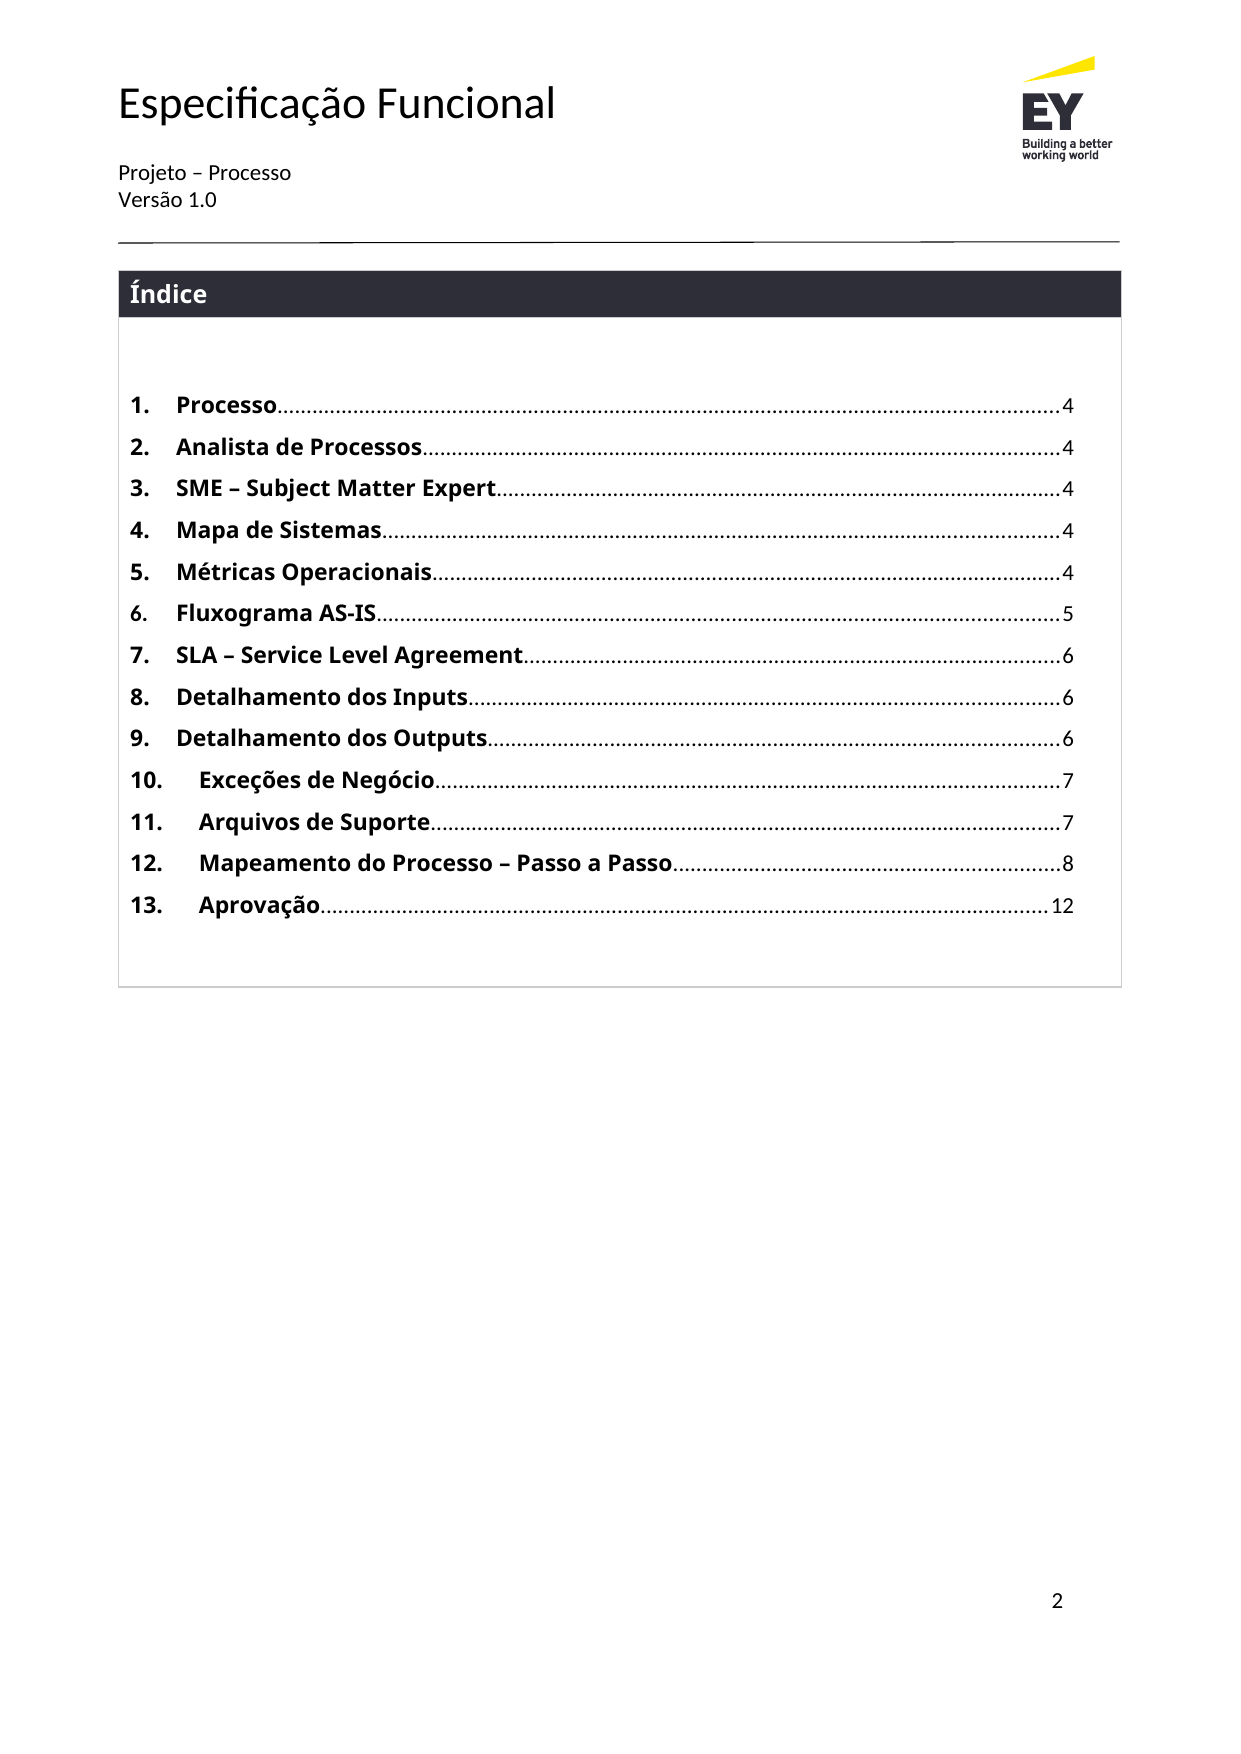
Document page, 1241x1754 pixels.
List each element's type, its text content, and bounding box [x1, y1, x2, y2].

table_header Índice [119, 271, 1121, 317]
table_cell [119, 318, 1121, 986]
